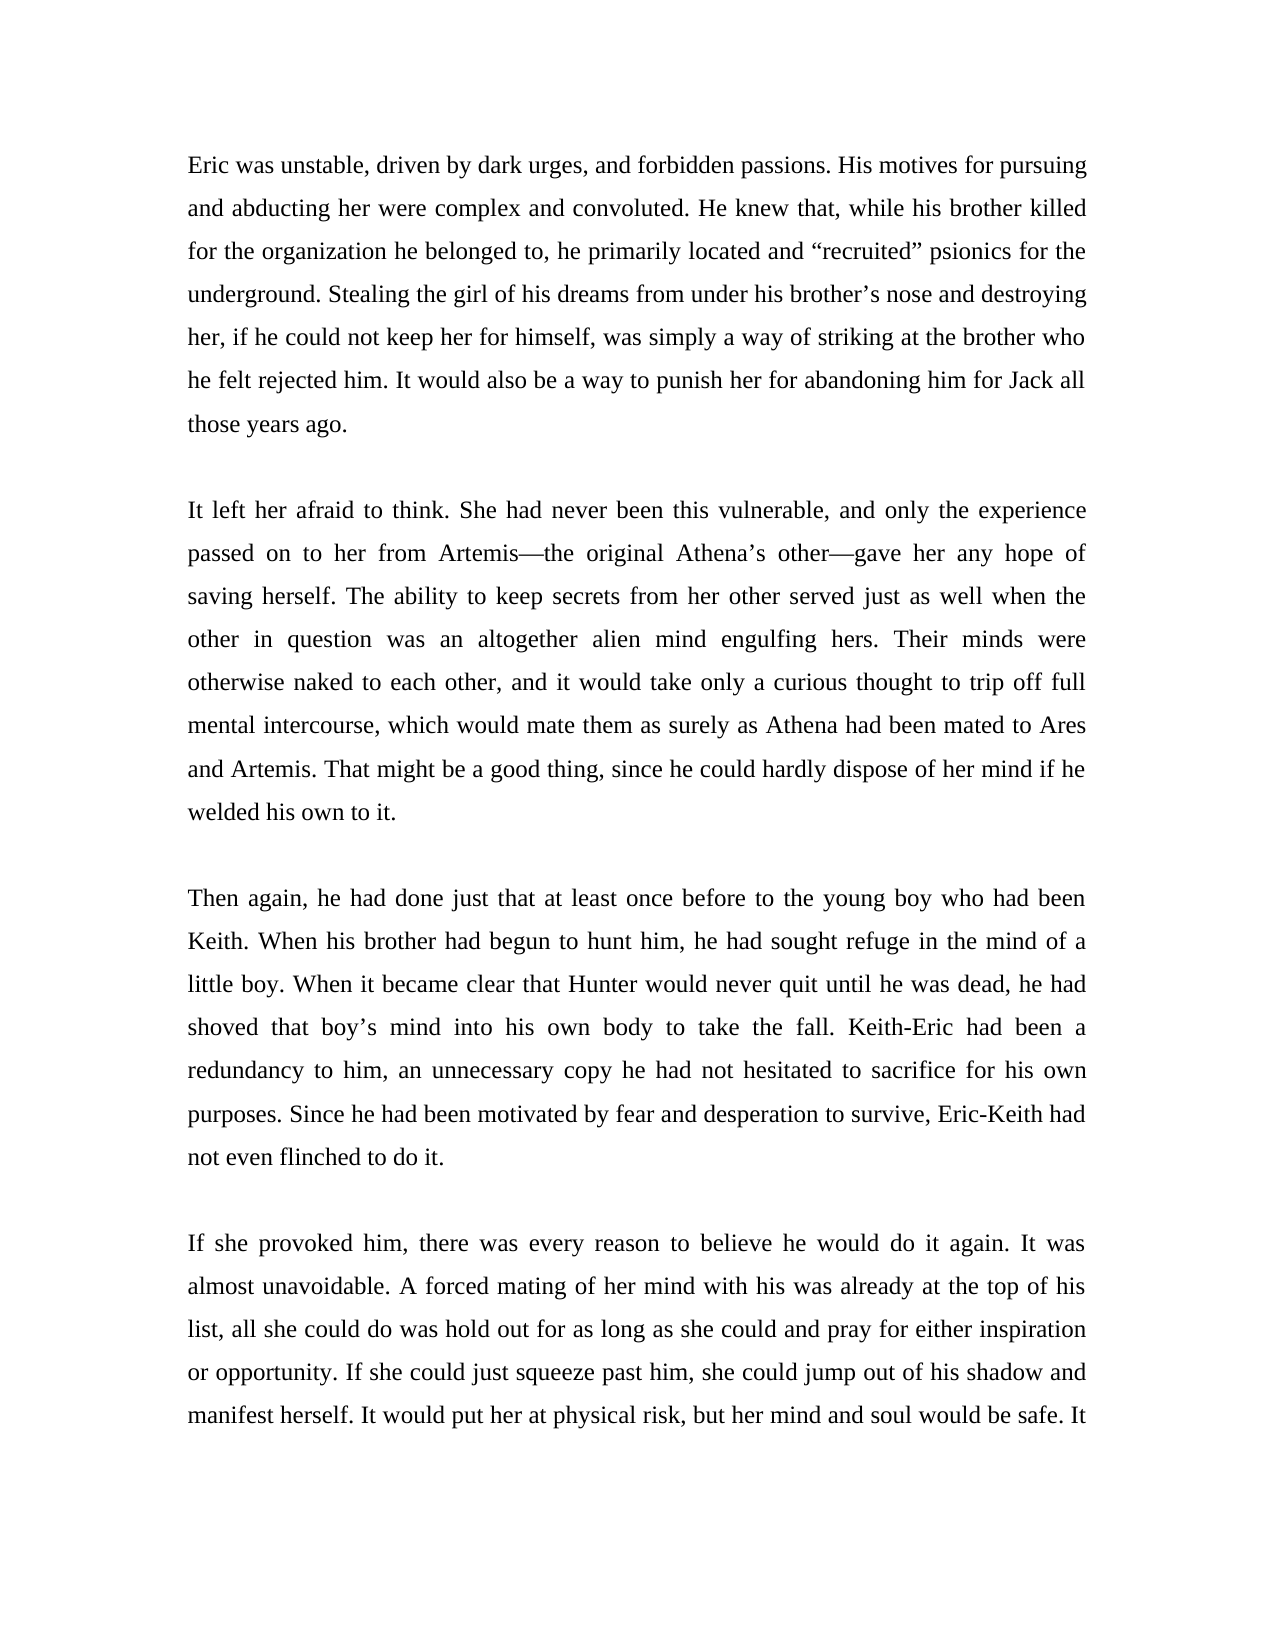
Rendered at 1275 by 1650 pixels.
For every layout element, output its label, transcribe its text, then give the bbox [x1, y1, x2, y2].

text It left her afraid to think. She had never been this vulnerable, and only the experience passed on to her from Artemis—the original Athena’s other—gave her any hope of saving herself. The ability to keep secrets from her other served just as well when the other in question was an altogether alien mind engulfing hers. Their minds were otherwise naked to each other, and it would take only a curious thought to trip off full mental intercourse, which would mate them as surely as Athena had been mated to Ares and Artemis. That might be a good thing, since he could hardly dispose of her mind if he welded his own to it. [187, 495, 1087, 826]
text Then again, he had done just that at least once before to the young boy who had been Keith. When his brother had begun to hunt him, he had sought refuge in the mind of a little boy. When it became clear that Hunter would never quit until he was dead, he had shoved that boy’s mind into his own body to take the fall. Keith-Eric had been a redundancy to him, an unnecessary copy he had not hesitated to sacrifice for his own purposes. Since he had been motivated by fear and desperation to survive, Eric-Keith had not even flinched to do it. [187, 883, 1087, 1171]
text Eric was unstable, driven by dark urges, and forbidden passions. His motives for pursuing and abducting her were complex and convoluted. He knew that, while his brother killed for the organization he belonged to, he primarily located and “recruited” psionics for the underground. Stealing the girl of his dreams from under his brother’s nose and destroying her, if he could not keep her for himself, was simply a way of striking at the brother who he felt rejected him. It would also be a way to punish her for abandoning him for Jack all those years ago. [187, 150, 1087, 437]
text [187, 1228, 1087, 1429]
